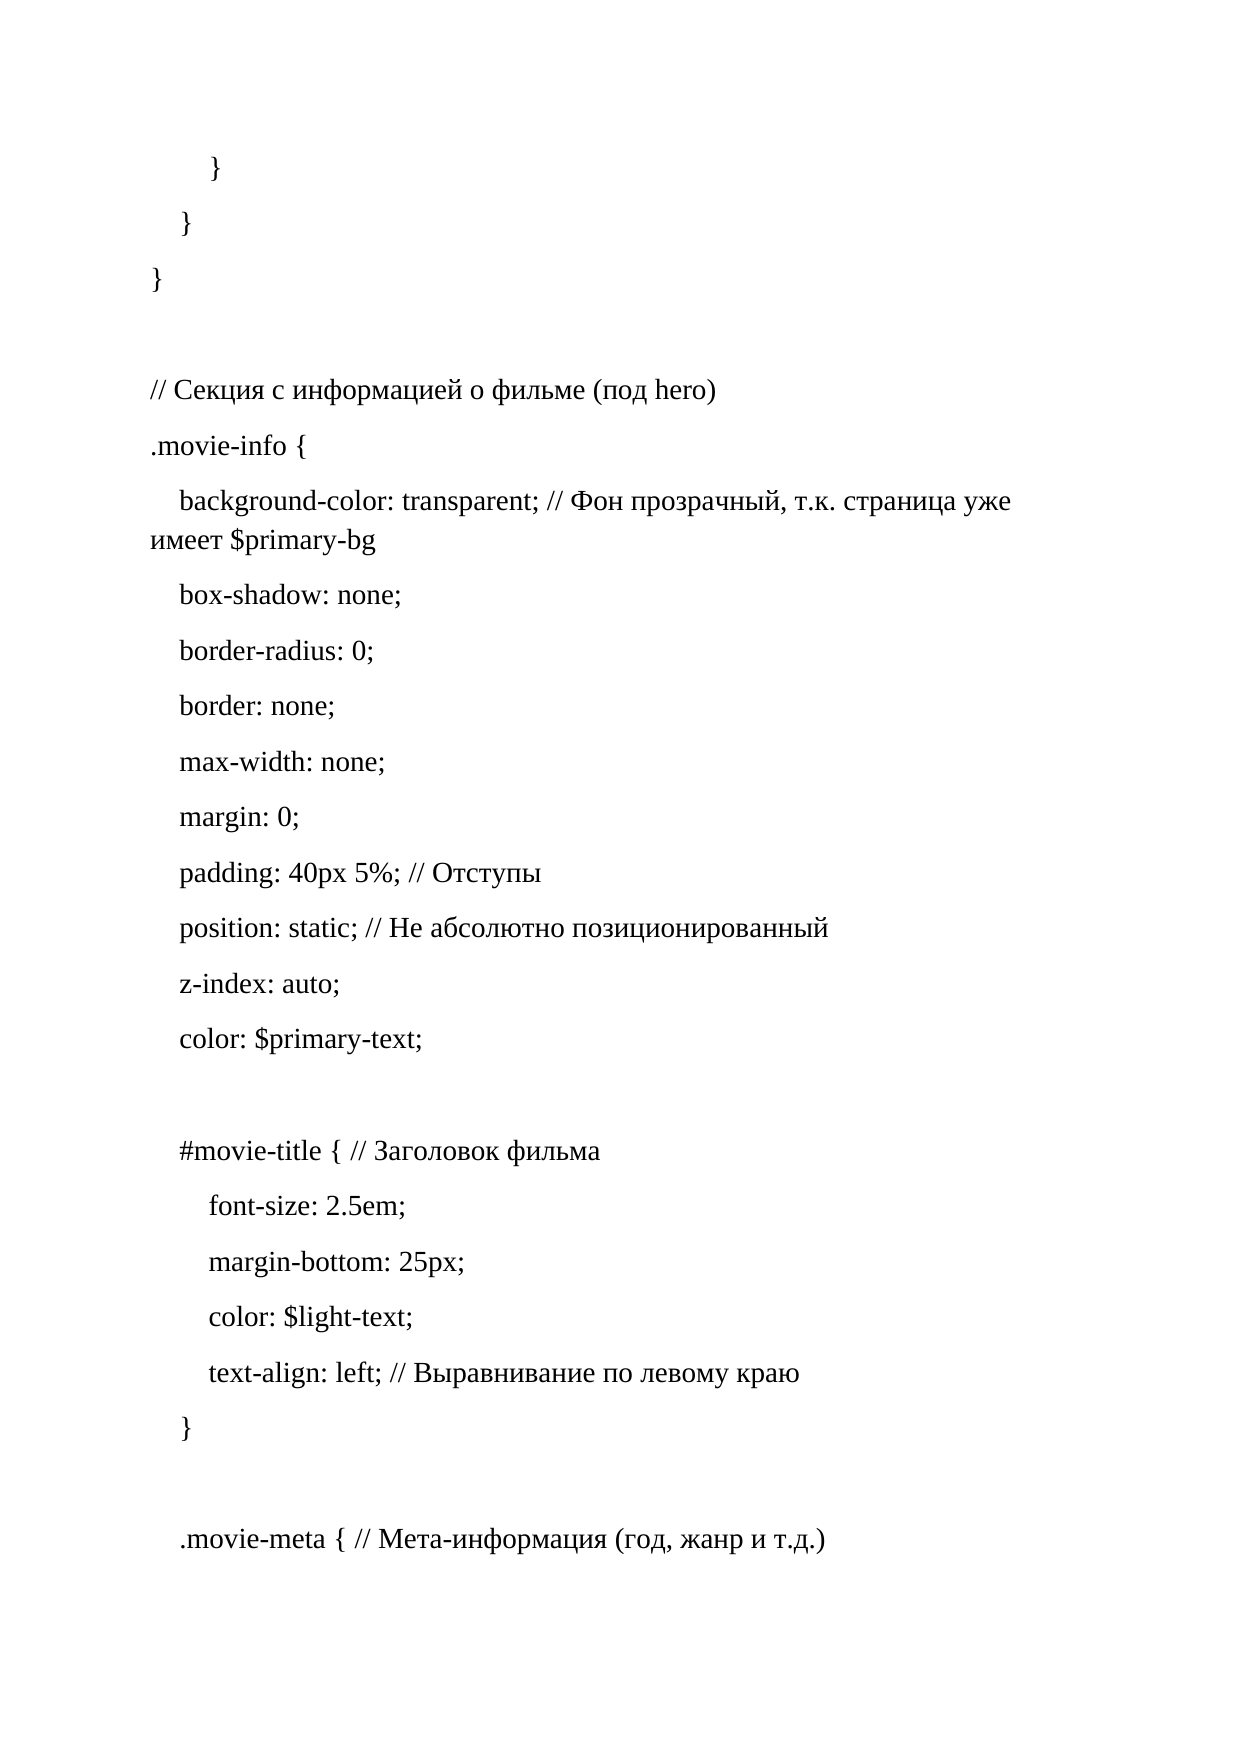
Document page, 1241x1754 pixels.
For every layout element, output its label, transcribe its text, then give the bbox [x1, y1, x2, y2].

text } [150, 150, 1090, 183]
text border-radius: 0; [150, 633, 1090, 667]
text border: none; [150, 688, 1090, 722]
text text-align: left; // Выравнивание по левому краю [150, 1355, 1090, 1388]
text .movie-info { [150, 428, 1090, 461]
text .movie-meta { // Мета-информация (год, жанр и т.д.) [150, 1521, 1090, 1555]
text color: $light-text; [150, 1299, 1090, 1333]
text } [150, 261, 1090, 294]
text box-shadow: none; [150, 577, 1090, 611]
text margin-bottom: 25px; [150, 1244, 1090, 1277]
text background-color: transparent; // Фон прозрачный, т.к. страница уже имеет $primary-bg [150, 483, 1090, 556]
text #movie-title { // Заголовок фильма [150, 1133, 1090, 1166]
text color: $primary-text; [150, 1022, 1090, 1055]
text // Секция с информацией о фильме (под hero) [150, 372, 1090, 406]
text margin: 0; [150, 799, 1090, 833]
text position: static; // Не абсолютно позиционированный [150, 911, 1090, 944]
text font-size: 2.5em; [150, 1188, 1090, 1222]
text padding: 40px 5%; // Отступы [150, 855, 1090, 889]
text max-width: none; [150, 744, 1090, 778]
text z-index: auto; [150, 966, 1090, 1000]
text } [150, 206, 1090, 239]
text } [150, 1410, 1090, 1444]
